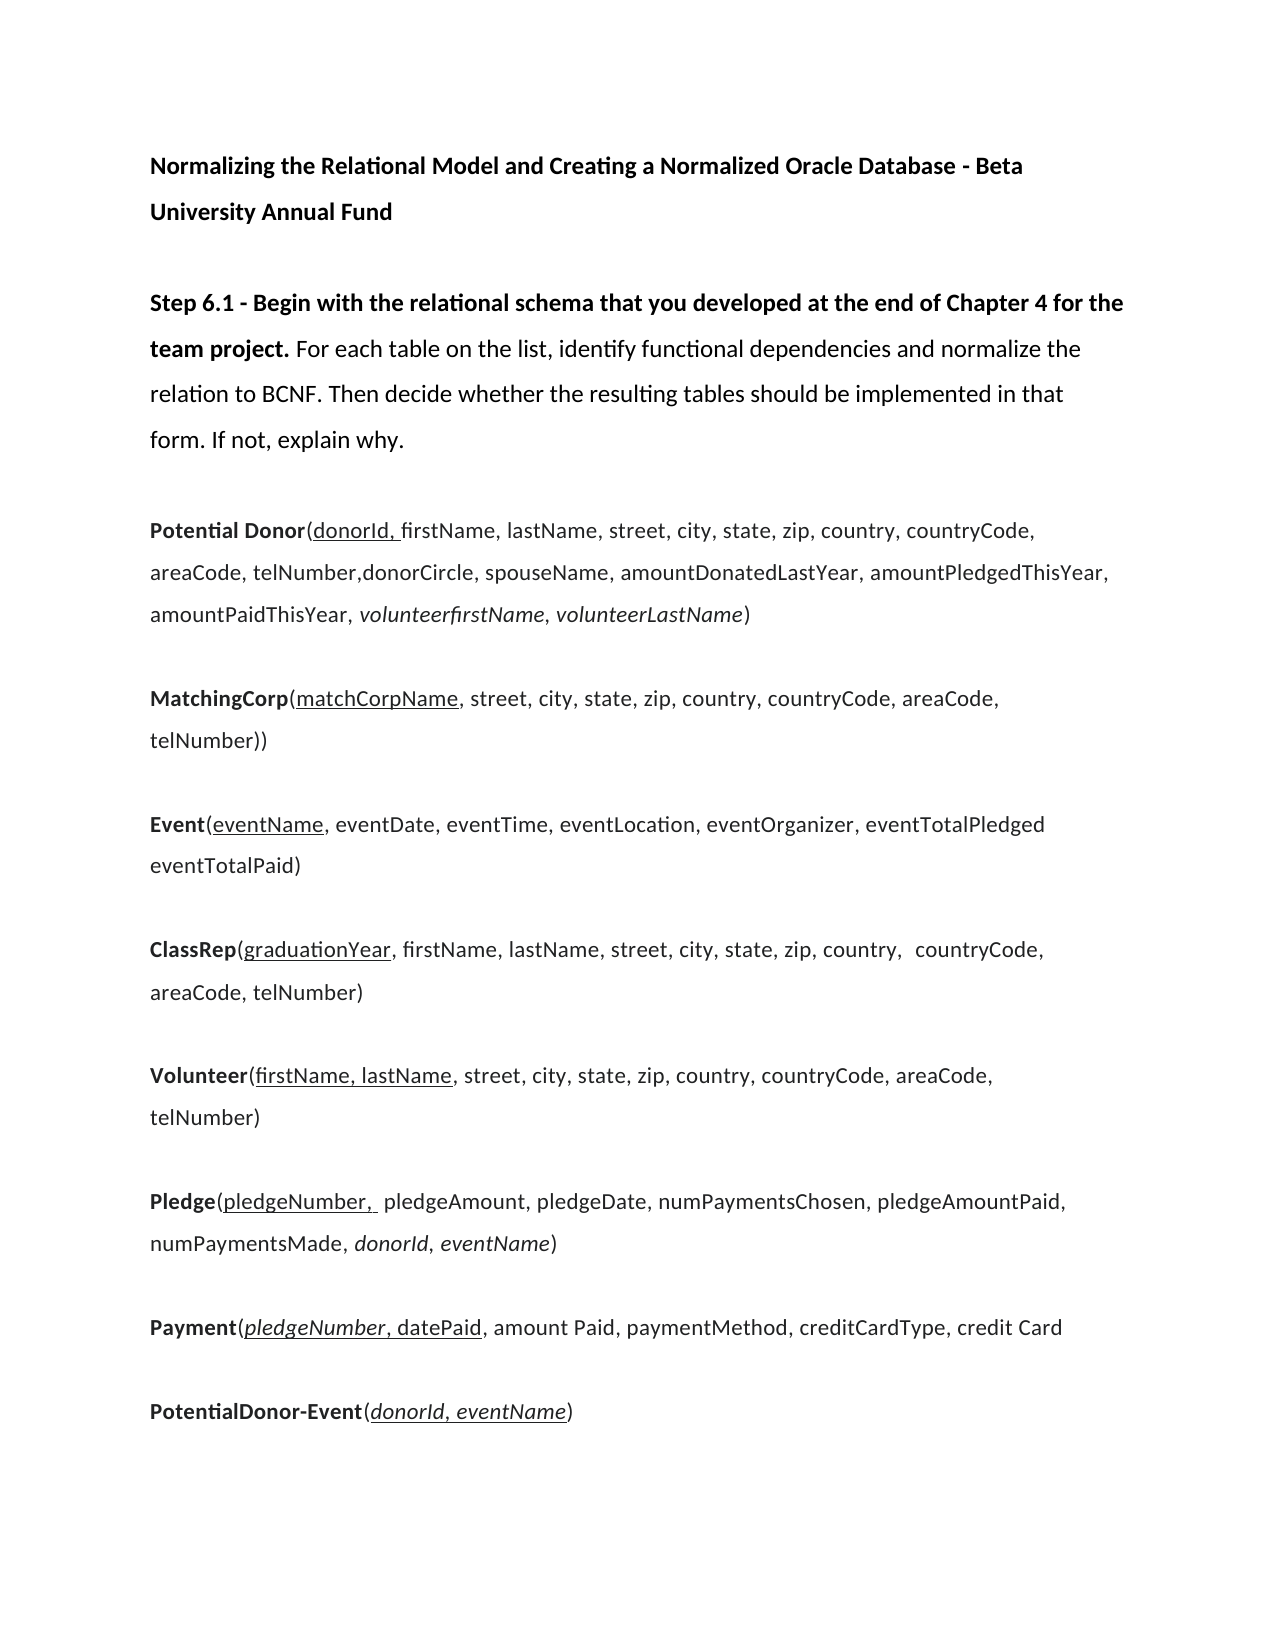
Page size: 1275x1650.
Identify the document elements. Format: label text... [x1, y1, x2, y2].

text Potential Donor(donorId, firstName, lastName, street, city, state, zip, country, countryCode, areaCode, telNumber,donorCircle, spouseName, amountDonatedLastYear, amountPledgedThisYear, amountPaidThisYear, volunteerfirstName, volunteerLastName) [150, 516, 1125, 628]
text Event(eventName, eventDate, eventTime, eventLocation, eventOrganizer, eventTotalPledged eventTotalPaid) [150, 810, 1125, 880]
text Normalizing the Relational Model and Creating a Normalized Oracle Database - Beta University Annual Fund [150, 150, 1125, 226]
text PotentialDonor-Event(donorId, eventName) [150, 1397, 1125, 1425]
text MatchingCorp(matchCorpName, street, city, state, zip, country, countryCode, areaCode, telNumber)) [150, 684, 1125, 754]
text Step 6.1 - Begin with the relational schema that you developed at the end of Chapter 4 for the team project. For each table on the list, identify functional dependencies and normalize the relation to BCNF. Then decide whether the resulting tables should be implemented in that form. If not, explain why. [150, 287, 1125, 455]
text Pledge(pledgeNumber, pledgeAmount, pledgeDate, numPaymentsChosen, pledgeAmountPaid, numPaymentsMade, donorId, eventName) [150, 1187, 1125, 1257]
text ClassRep(graduationYear, firstName, lastName, street, city, state, zip, country, countryCode, areaCode, telNumber) [150, 936, 1125, 1006]
text Volunteer(firstName, lastName, street, city, state, zip, country, countryCode, areaCode, telNumber) [150, 1062, 1125, 1132]
text Payment(pledgeNumber, datePaid, amount Paid, paymentMethod, creditCardType, credit Card [150, 1313, 1125, 1341]
